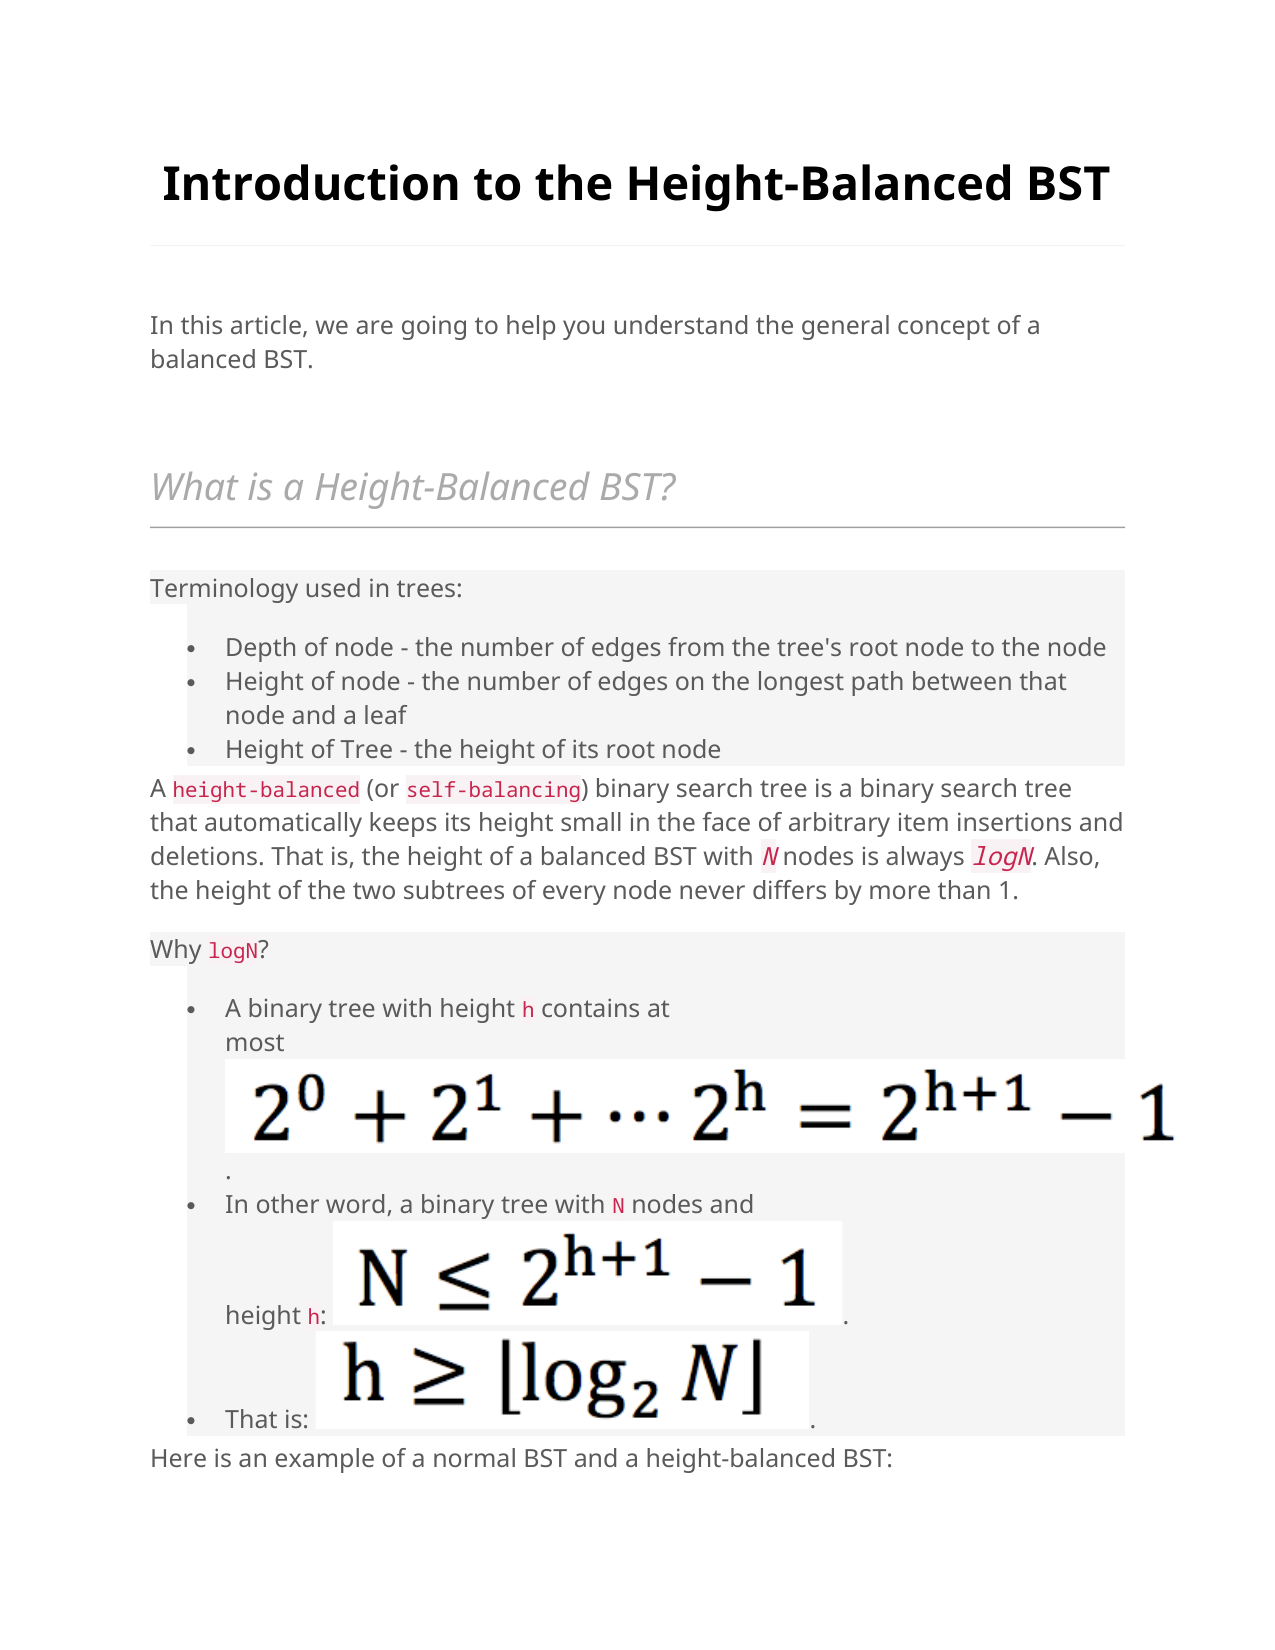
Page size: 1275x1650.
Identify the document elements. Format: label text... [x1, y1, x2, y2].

text A height-balanced (or self-balancing) binary search tree is a binary search tree that automatically keeps its height small in the face of arbitrary item insertions and deletions. That is, the height of a balanced BST with N nodes is always logN. Also, the height of the two subtrees of every node never differs by more than 1. [150, 771, 1125, 907]
picture [315, 1331, 810, 1429]
text Terminology used in trees: [150, 570, 1125, 604]
picture [332, 1221, 843, 1325]
list Height of node - the number of edges on the longest path between that node and a leaf [187, 663, 1125, 732]
list Height of Tree - the height of its root node [187, 732, 1125, 766]
text Why logN? [150, 932, 1125, 966]
text In this article, we are going to help you understand the general concept of a balanced BST. [150, 308, 1125, 376]
text What is a Height-Balanced BST? [150, 460, 1125, 511]
list Depth of node - the number of edges from the tree's root node to the node [187, 629, 1125, 663]
text Here is an example of a normal BST and a height-balanced BST: [150, 1441, 1125, 1475]
text Introduction to the Height-Balanced BST [150, 150, 1125, 214]
picture [225, 1059, 1197, 1153]
